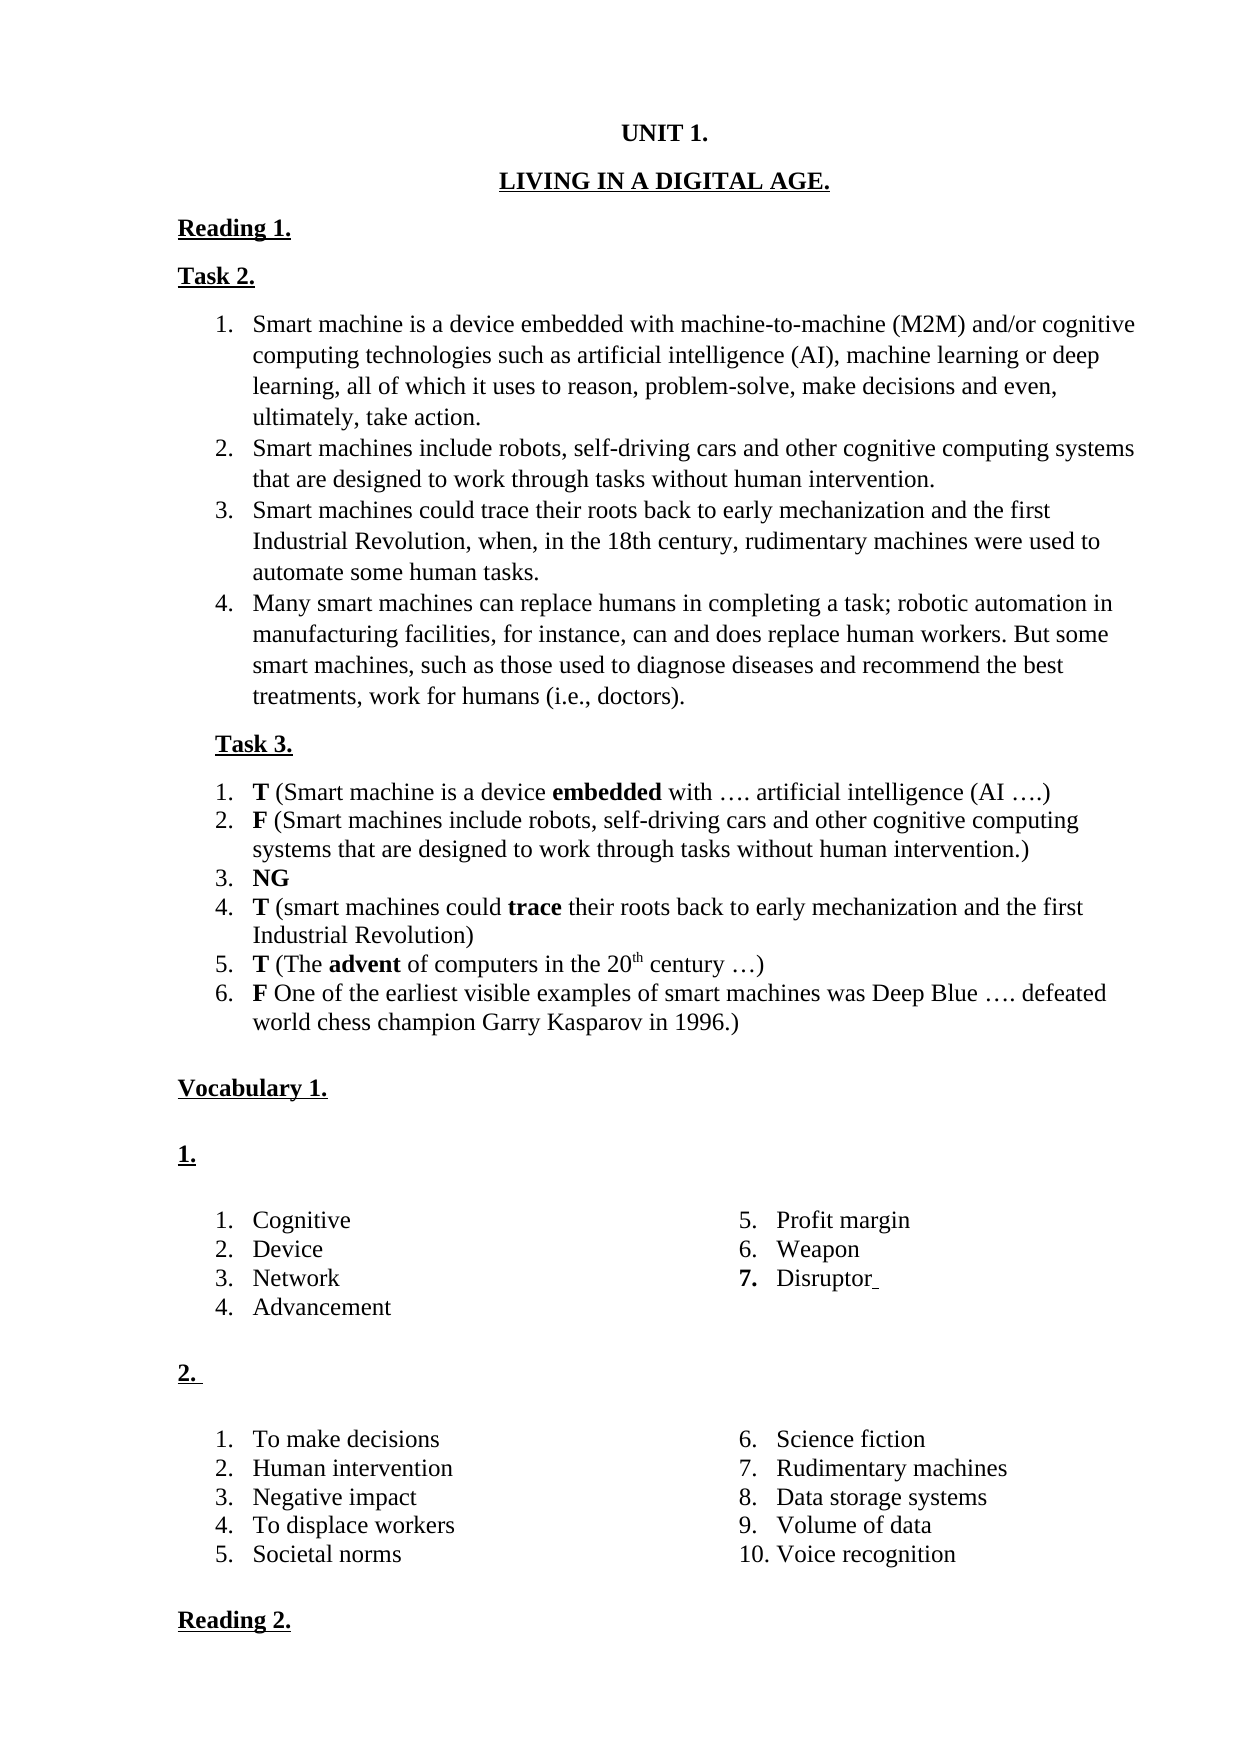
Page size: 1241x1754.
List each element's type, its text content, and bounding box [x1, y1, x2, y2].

list Device [215, 1234, 627, 1263]
list NG [215, 863, 1152, 892]
list Advancement [215, 1292, 627, 1321]
list T (Smart machine is a device embedded with …. artificial intelligence (AI ….) [215, 777, 1152, 806]
list Smart machines include robots, self-driving cars and other cognitive computing systems that are designed to work through tasks without human intervention. [215, 433, 1152, 493]
text 1. [177, 1139, 1152, 1168]
text 2. [177, 1358, 1152, 1387]
list Smart machines could trace their roots back to early mechanization and the first Industrial Revolution, when, in the 18th century, rudimentary machines were used to automate some human tasks. [215, 495, 1152, 586]
list Science fiction [739, 1424, 1152, 1453]
list Network [215, 1263, 627, 1292]
list To make decisions [215, 1424, 627, 1453]
list T (The advent of computers in the 20th century …) [215, 949, 1152, 978]
list T (smart machines could trace their roots back to early mechanization and the first Industrial Revolution) [215, 892, 1152, 949]
text Reading 1. [177, 213, 1152, 242]
list F (Smart machines include robots, self-driving cars and other cognitive computing systems that are designed to work through tasks without human intervention.) [215, 806, 1152, 863]
list F One of the earliest visible examples of smart machines was Deep Blue …. defeated world chess champion Garry Kasparov in 1996.) [215, 978, 1152, 1036]
list Profit margin [739, 1206, 1152, 1234]
text UNIT 1. [177, 118, 1152, 147]
list Voice recognition [739, 1539, 1152, 1568]
list Many smart machines can replace humans in completing a task; robotic automation in manufacturing facilities, for instance, can and does replace human workers. But some smart machines, such as those used to diagnose diseases and recommend the best treatments, work for humans (i.e., doctors). [215, 588, 1152, 710]
list Societal norms [215, 1539, 627, 1568]
list Cognitive [215, 1206, 627, 1234]
list Disruptor [739, 1263, 1152, 1292]
list Human intervention [215, 1453, 627, 1482]
list Data storage systems [739, 1482, 1152, 1511]
list Rudimentary machines [739, 1453, 1152, 1482]
text Reading 2. [177, 1606, 1152, 1634]
text Vocabulary 1. [177, 1073, 1152, 1102]
list Negative impact [215, 1482, 627, 1511]
list To displace workers [215, 1511, 627, 1539]
text Task 2. [177, 261, 1152, 290]
text LIVING IN A DIGITAL AGE. [177, 166, 1152, 194]
list Volume of data [739, 1511, 1152, 1539]
text Task 3. [215, 729, 1152, 758]
list Weapon [739, 1234, 1152, 1263]
list Smart machine is a device embedded with machine-to-machine (M2M) and/or cognitive computing technologies such as artificial intelligence (AI), machine learning or deep learning, all of which it uses to reason, problem-solve, make decisions and even, ultimately, take action. [215, 309, 1152, 431]
